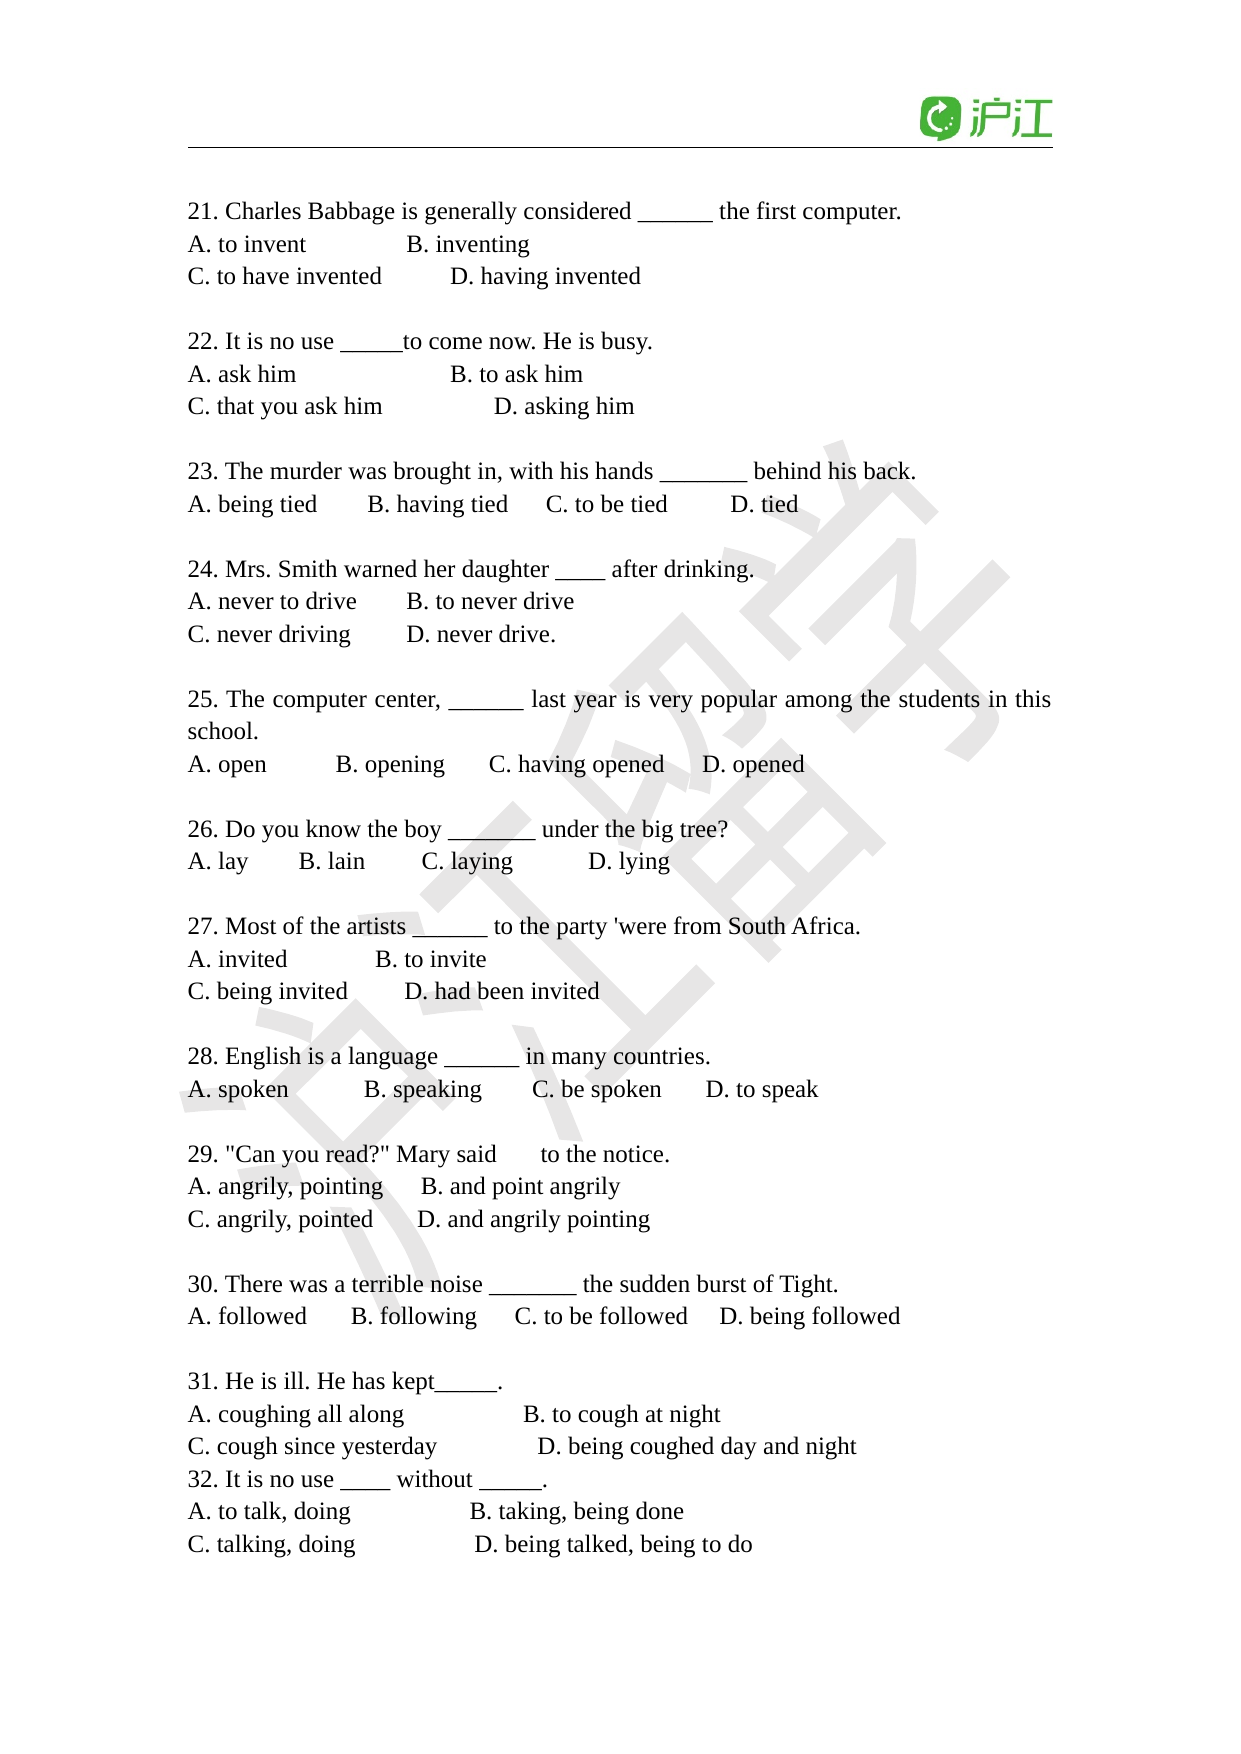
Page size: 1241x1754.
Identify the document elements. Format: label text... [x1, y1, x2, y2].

text 32. It is no use ____ without _____. [187, 1462, 1053, 1494]
text 27. Most of the artists ______ to the party 'were from South Africa. [187, 909, 1053, 942]
picture [919, 88, 1053, 145]
text C. to have invented D. having invented [187, 259, 1053, 292]
text 30. There was a terrible noise _______ the sudden burst of Tight. [187, 1267, 1053, 1299]
text A. ask him B. to ask him [187, 357, 1053, 389]
text A. coughing all along B. to cough at night [187, 1397, 1053, 1429]
text A. being tied B. having tied C. to be tied D. tied [187, 487, 1053, 519]
text 22. It is no use _____to come now. He is busy. [187, 324, 1053, 357]
text C. angrily, pointed D. and angrily pointing [187, 1202, 1053, 1234]
text 25. The computer center, ______ last year is very popular among the students in this school. [187, 682, 1053, 747]
text A. lay B. lain C. laying D. lying [187, 844, 1053, 877]
text A. spoken B. speaking C. be spoken D. to speak [187, 1072, 1053, 1104]
text 29. "Can you read?" Mary said to the notice. [187, 1137, 1053, 1169]
text A. to talk, doing B. taking, being done [187, 1494, 1053, 1527]
text A. invited B. to invite [187, 942, 1053, 974]
text A. never to drive B. to never drive [187, 584, 1053, 617]
text 24. Mrs. Smith warned her daughter ____ after drinking. [187, 552, 1053, 584]
text 31. He is ill. He has kept_____. [187, 1364, 1053, 1397]
text A. open B. opening C. having opened D. opened [187, 747, 1053, 779]
text A. followed B. following C. to be followed D. being followed [187, 1299, 1053, 1332]
text A. angrily, pointing B. and point angrily [187, 1169, 1053, 1202]
text 23. The murder was brought in, with his hands _______ behind his back. [187, 454, 1053, 487]
text 26. Do you know the boy _______ under the big tree? [187, 812, 1053, 844]
text 28. English is a language ______ in many countries. [187, 1039, 1053, 1072]
text C. never driving D. never drive. [187, 617, 1053, 649]
text C. talking, doing D. being talked, being to do [187, 1527, 1053, 1559]
text 21. Charles Babbage is generally considered ______ the first computer. [187, 194, 1053, 227]
text C. cough since yesterday D. being coughed day and night [187, 1429, 1053, 1462]
text C. that you ask him D. asking him [187, 389, 1053, 422]
text A. to invent B. inventing [187, 227, 1053, 259]
text C. being invited D. had been invited [187, 974, 1053, 1007]
